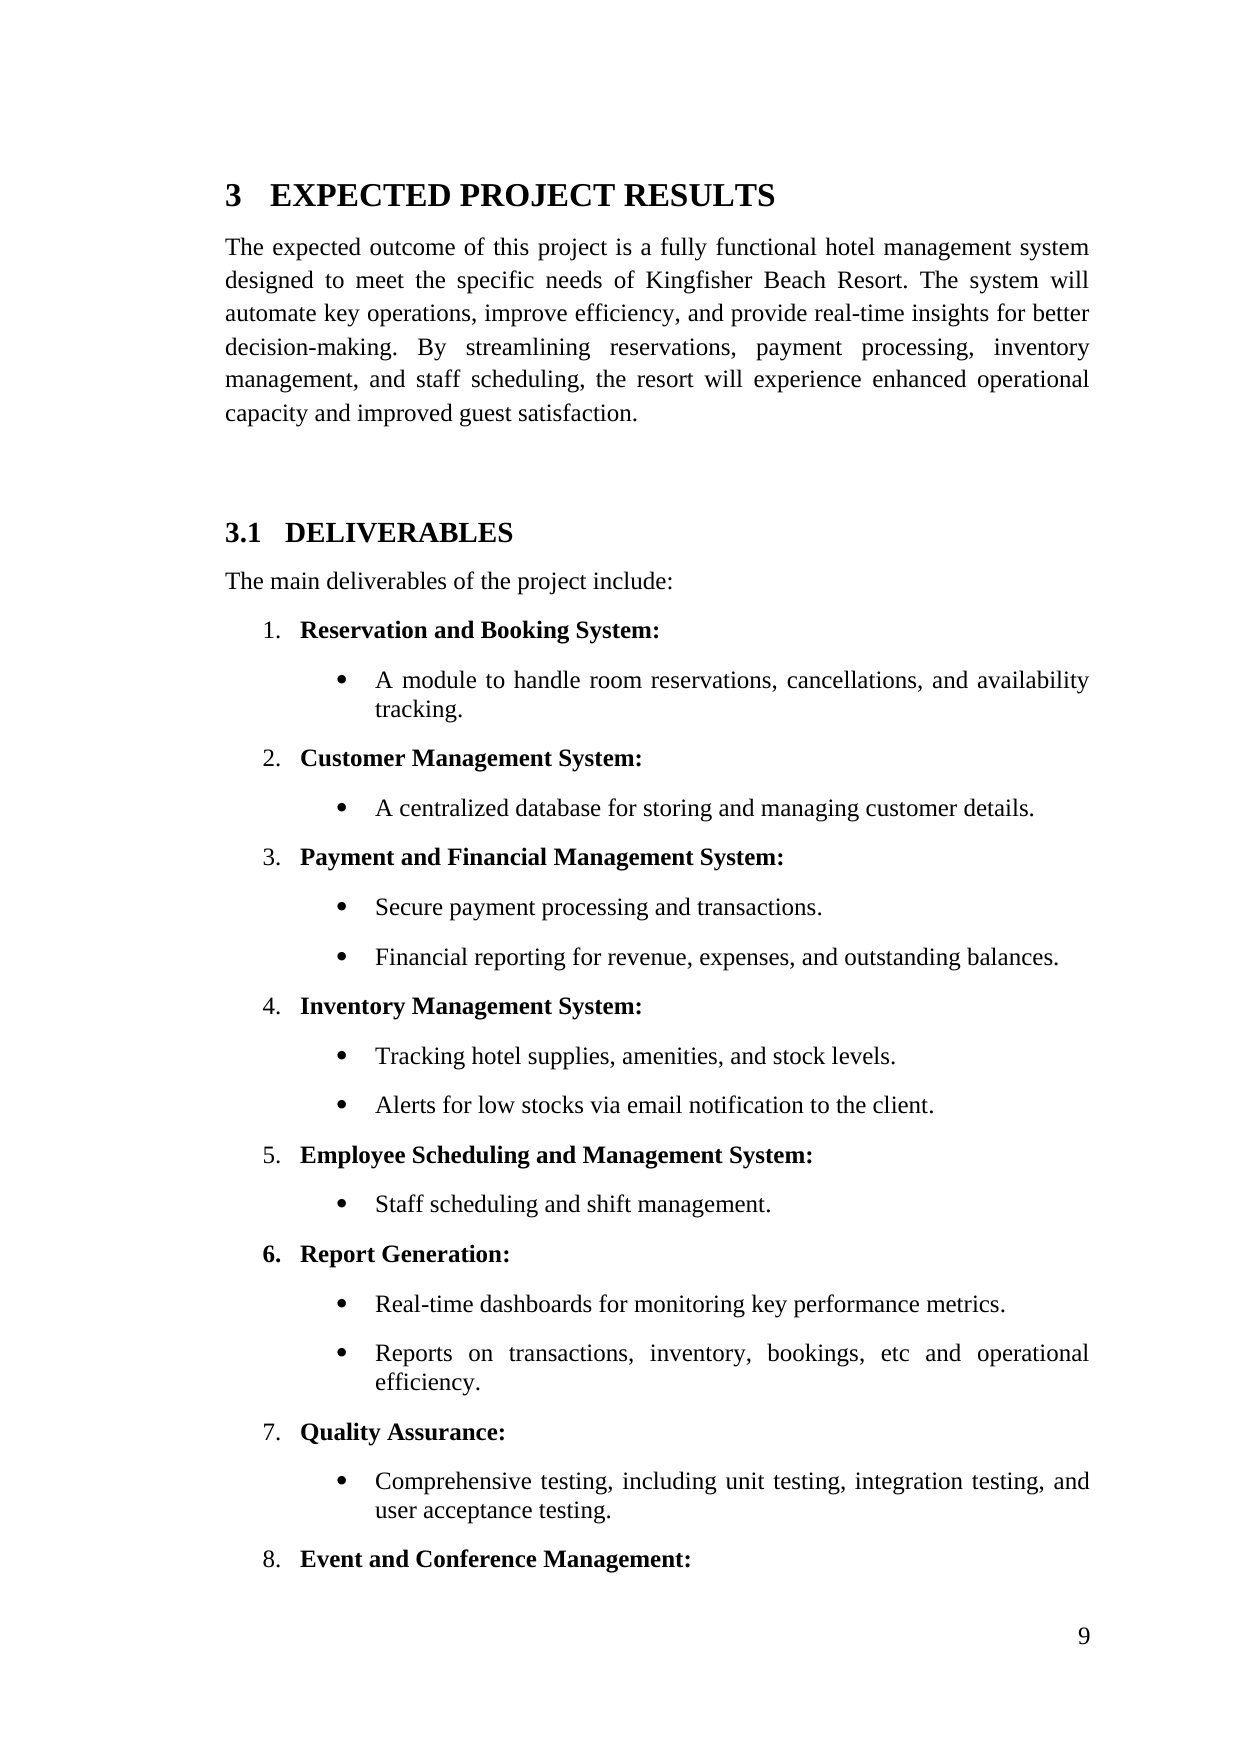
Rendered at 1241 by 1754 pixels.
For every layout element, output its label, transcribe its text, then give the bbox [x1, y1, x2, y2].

list Tracking hotel supplies, amenities, and stock levels. [337, 1041, 1090, 1069]
list Event and Conference Management: [262, 1544, 1090, 1573]
list Payment and Financial Management System: [262, 842, 1090, 871]
list Reports on transactions, inventory, bookings, etc and operational efficiency. [337, 1338, 1090, 1396]
list Quality Assurance: [262, 1417, 1090, 1445]
list Alerts for low stocks via email notification to the client. [337, 1090, 1090, 1119]
list Customer Management System: [262, 743, 1090, 772]
list Employee Scheduling and Management System: [262, 1140, 1090, 1169]
list Inventory Management System: [262, 991, 1090, 1020]
list Comprehensive testing, including unit testing, integration testing, and user acceptance testing. [337, 1466, 1090, 1524]
text The main deliverables of the project include: [225, 566, 1090, 594]
list Real-time dashboards for monitoring key performance metrics. [337, 1289, 1090, 1317]
subtitle DELIVERABLES [225, 515, 1090, 549]
subtitle EXPECTED PROJECT RESULTS [225, 175, 1090, 213]
list Secure payment processing and transactions. [337, 892, 1090, 921]
list A module to handle room reservations, cancellations, and availability tracking. [337, 665, 1090, 722]
text The expected outcome of this project is a fully functional hotel management system designed to meet the specific needs of Kingfisher Beach Resort. The system will automate key operations, improve efficiency, and provide real-time insights for better decision-making. By streamlining reservations, payment processing, inventory management, and staff scheduling, the resort will experience enhanced operational capacity and improved guest satisfaction. [225, 232, 1090, 426]
list Financial reporting for revenue, expenses, and outstanding balances. [337, 942, 1090, 970]
list Reservation and Booking System: [262, 615, 1090, 644]
list A centralized database for storing and managing customer details. [337, 793, 1090, 822]
list Staff scheduling and shift management. [337, 1189, 1090, 1218]
list Report Generation: [262, 1239, 1090, 1268]
